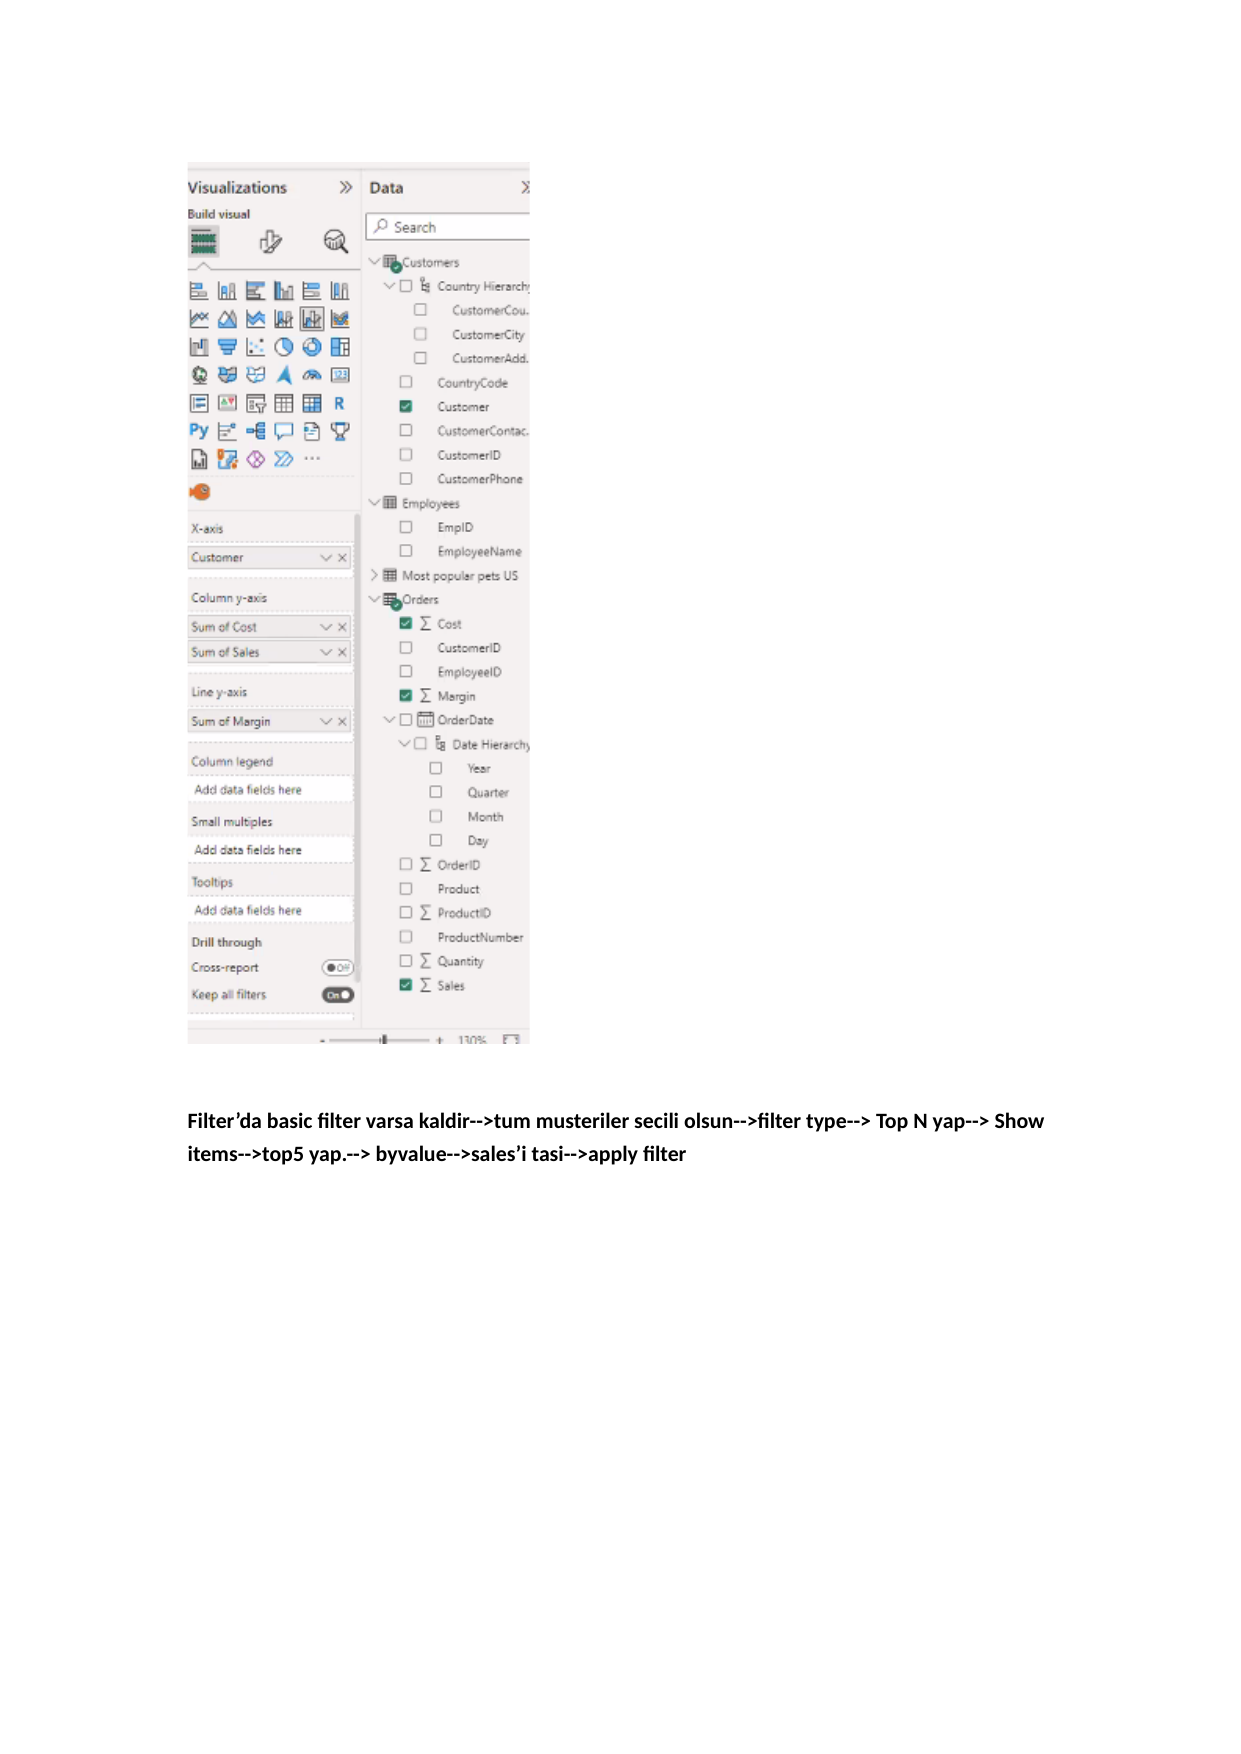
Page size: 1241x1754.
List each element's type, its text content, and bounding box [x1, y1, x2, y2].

picture [187, 162, 530, 1044]
text Filter’da basic filter varsa kaldir-->tum musteriler secili olsun-->filter type--> Top N yap--> Show items-->top5 yap.--> byvalue-->sales’i tasi-->apply filter [187, 1104, 1053, 1169]
